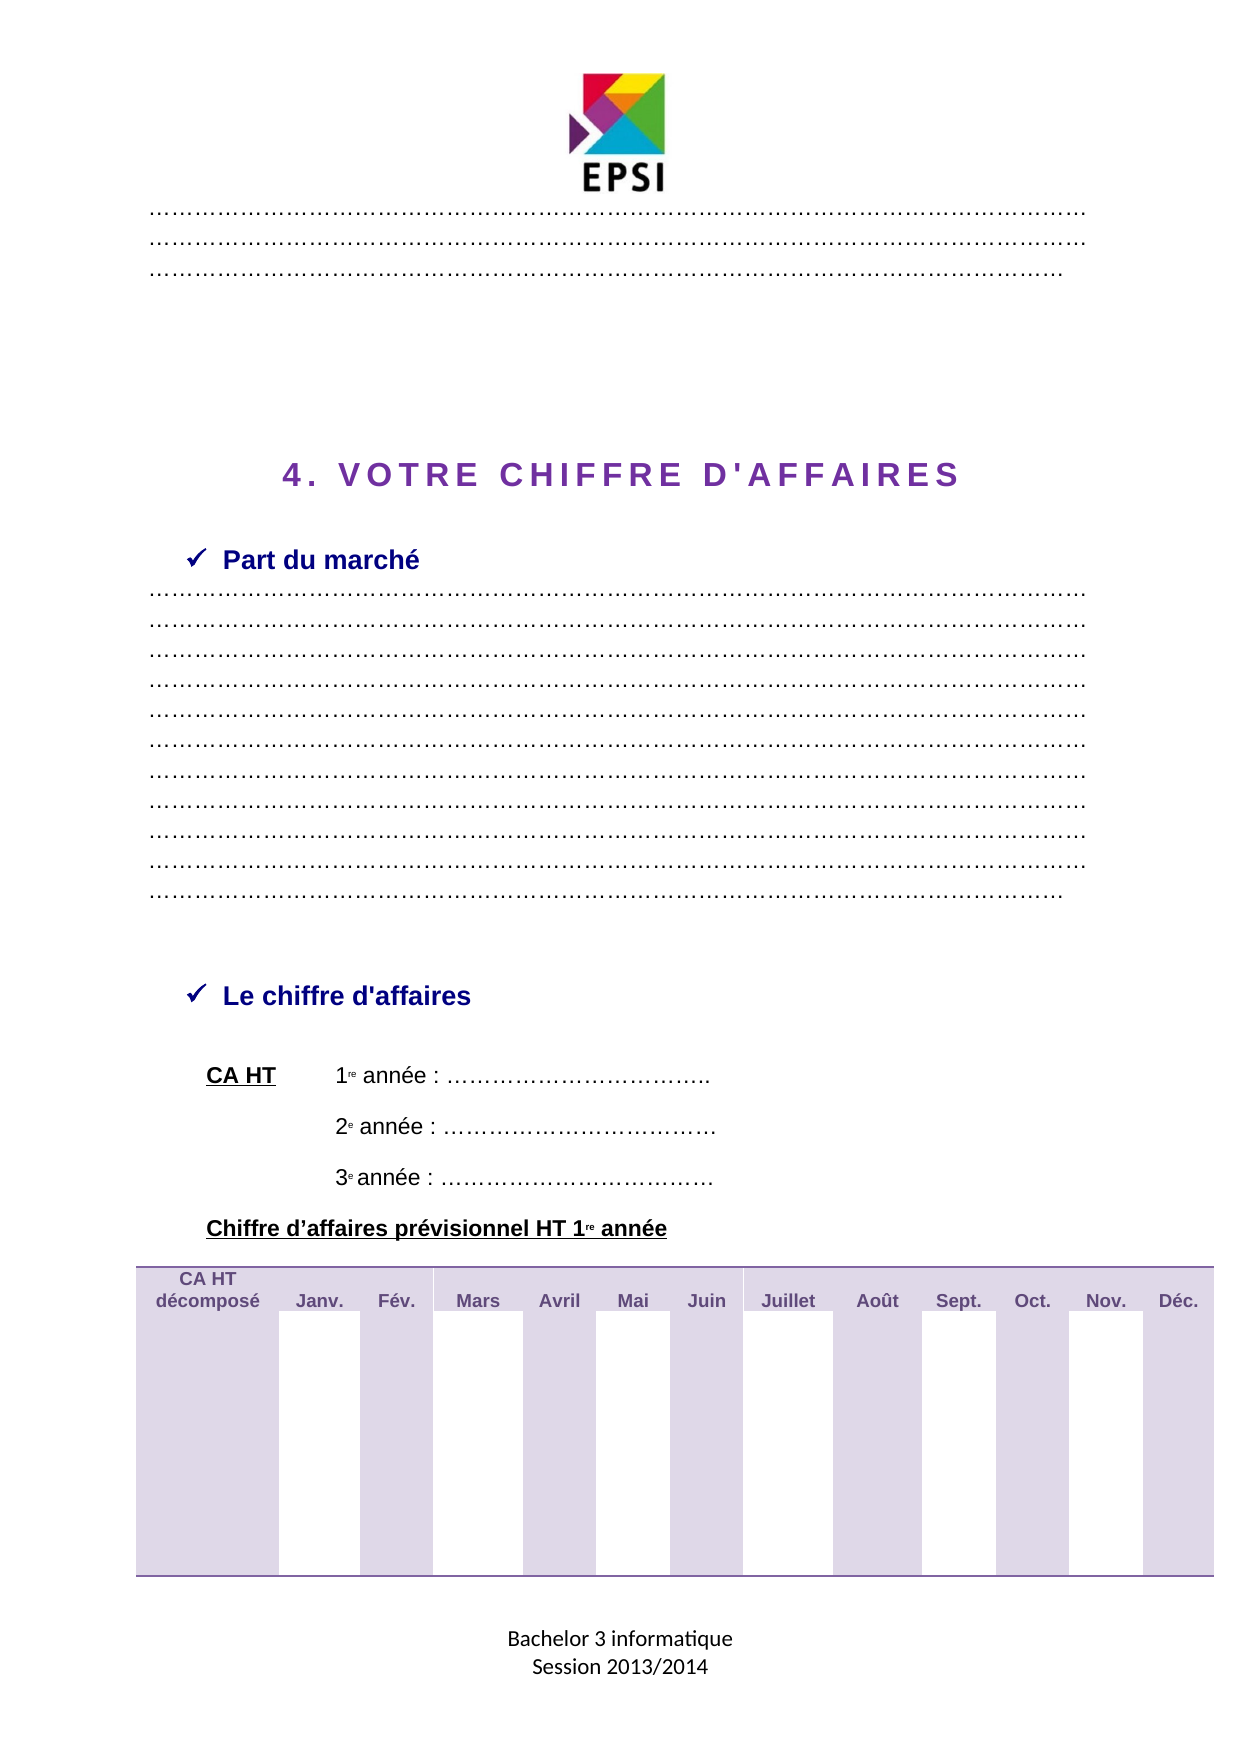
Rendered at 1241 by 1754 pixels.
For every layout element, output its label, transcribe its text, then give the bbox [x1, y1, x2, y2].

table_cell [670, 1311, 743, 1575]
table_cell [744, 1311, 833, 1575]
list Part du marché [185, 544, 1093, 575]
table_cell [1143, 1311, 1214, 1575]
table_header Mars [434, 1268, 523, 1311]
table_cell [136, 1311, 279, 1575]
text 2e année : ……………………………… [206, 1113, 1093, 1139]
table_cell [434, 1311, 523, 1575]
table_header Avril [523, 1268, 596, 1311]
table_header CA HT décomposé [136, 1268, 279, 1311]
table_cell [922, 1311, 996, 1575]
list Le chiffre d'affaires [185, 979, 1093, 1011]
table_header Août [833, 1268, 922, 1311]
table_cell [523, 1311, 596, 1575]
text Chiffre d’affaires prévisionnel HT 1re année [206, 1215, 1093, 1241]
table_header Fév. [360, 1268, 433, 1311]
table_cell [833, 1311, 922, 1575]
table_cell [360, 1311, 433, 1575]
text 3e année : ……………………………… [206, 1164, 1093, 1190]
table_header Sept. [922, 1268, 996, 1311]
table_header Janv. [279, 1268, 360, 1311]
table_header Juin [670, 1268, 743, 1311]
table_cell [1069, 1311, 1143, 1575]
table_cell [596, 1311, 670, 1575]
table_header Nov. [1069, 1268, 1143, 1311]
table_cell [279, 1311, 360, 1575]
table_header Mai [596, 1268, 670, 1311]
table_cell [996, 1311, 1069, 1575]
text 4. VOTRE CHIFFRE D'AFFAIRES [148, 462, 1093, 493]
picture [560, 73, 681, 194]
text CA HT 1re année : …………………………….. [206, 1062, 1093, 1088]
table_header Déc. [1143, 1268, 1214, 1311]
table_header Oct. [996, 1268, 1069, 1311]
table_header Juillet [744, 1268, 833, 1311]
